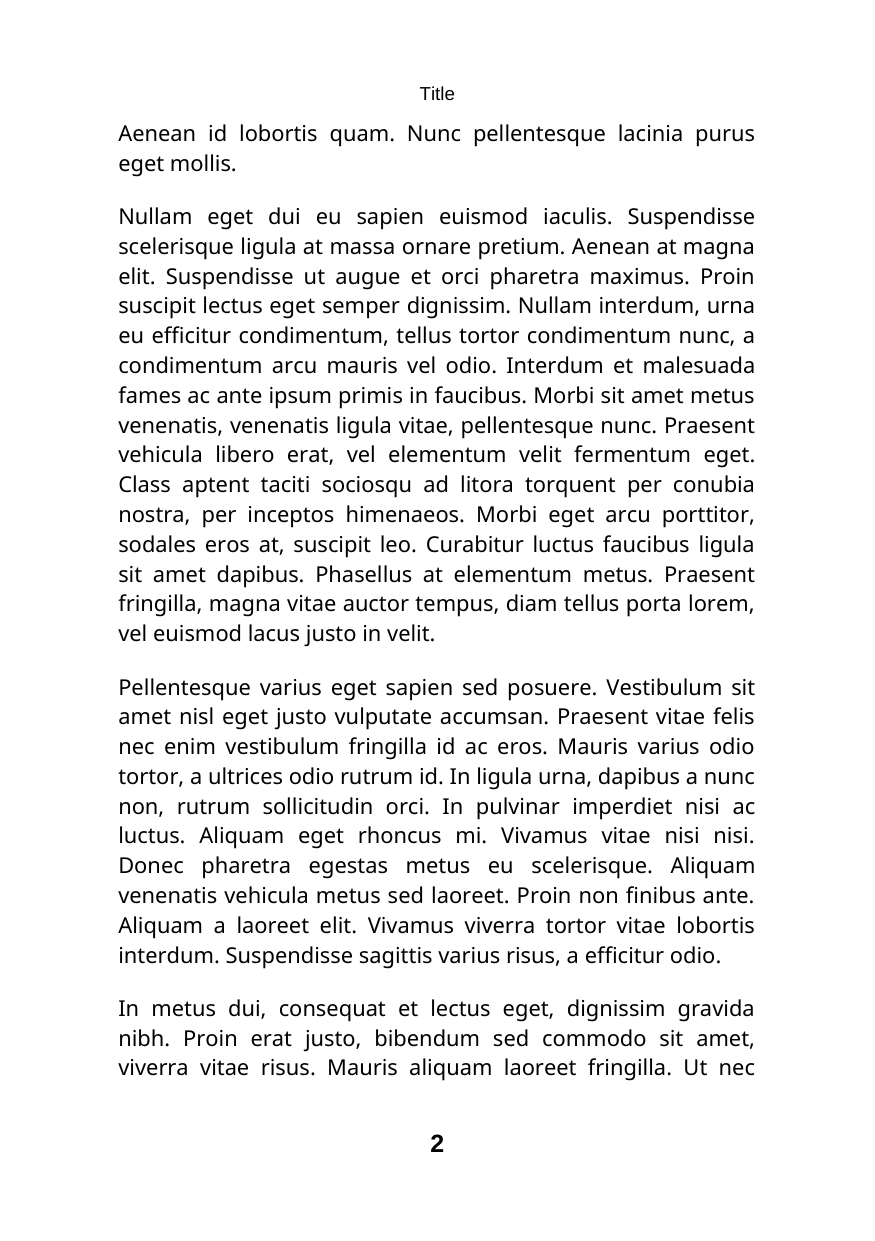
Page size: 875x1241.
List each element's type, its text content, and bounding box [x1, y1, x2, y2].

text Pellentesque varius eget sapien sed posuere. Vestibulum sit amet nisl eget justo vulputate accumsan. Praesent vitae felis nec enim vestibulum fringilla id ac eros. Mauris varius odio tortor, a ultrices odio rutrum id. In ligula urna, dapibus a nunc non, rutrum sollicitudin orci. In pulvinar imperdiet nisi ac luctus. Aliquam eget rhoncus mi. Vivamus vitae nisi nisi. Donec pharetra egestas metus eu scelerisque. Aliquam venenatis vehicula metus sed laoreet. Proin non finibus ante. Aliquam a laoreet elit. Vivamus viverra tortor vitae lobortis interdum. Suspendisse sagittis varius risus, a efficitur odio. [118, 671, 756, 969]
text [118, 993, 756, 1082]
text Nullam eget dui eu sapien euismod iaculis. Suspendisse scelerisque ligula at massa ornare pretium. Aenean at magna elit. Suspendisse ut augue et orci pharetra maximus. Proin suscipit lectus eget semper dignissim. Nullam interdum, urna eu efficitur condimentum, tellus tortor condimentum nunc, a condimentum arcu mauris vel odio. Interdum et malesuada fames ac ante ipsum primis in faucibus. Morbi sit amet metus venenatis, venenatis ligula vitae, pellentesque nunc. Praesent vehicula libero erat, vel elementum velit fermentum eget. Class aptent taciti sociosqu ad litora torquent per conubia nostra, per inceptos himenaeos. Morbi eget arcu porttitor, sodales eros at, suscipit leo. Curabitur luctus faucibus ligula sit amet dapibus. Phasellus at elementum metus. Praesent fringilla, magna vitae auctor tempus, diam tellus porta lorem, vel euismod lacus justo in velit. [118, 201, 756, 648]
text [118, 118, 756, 178]
